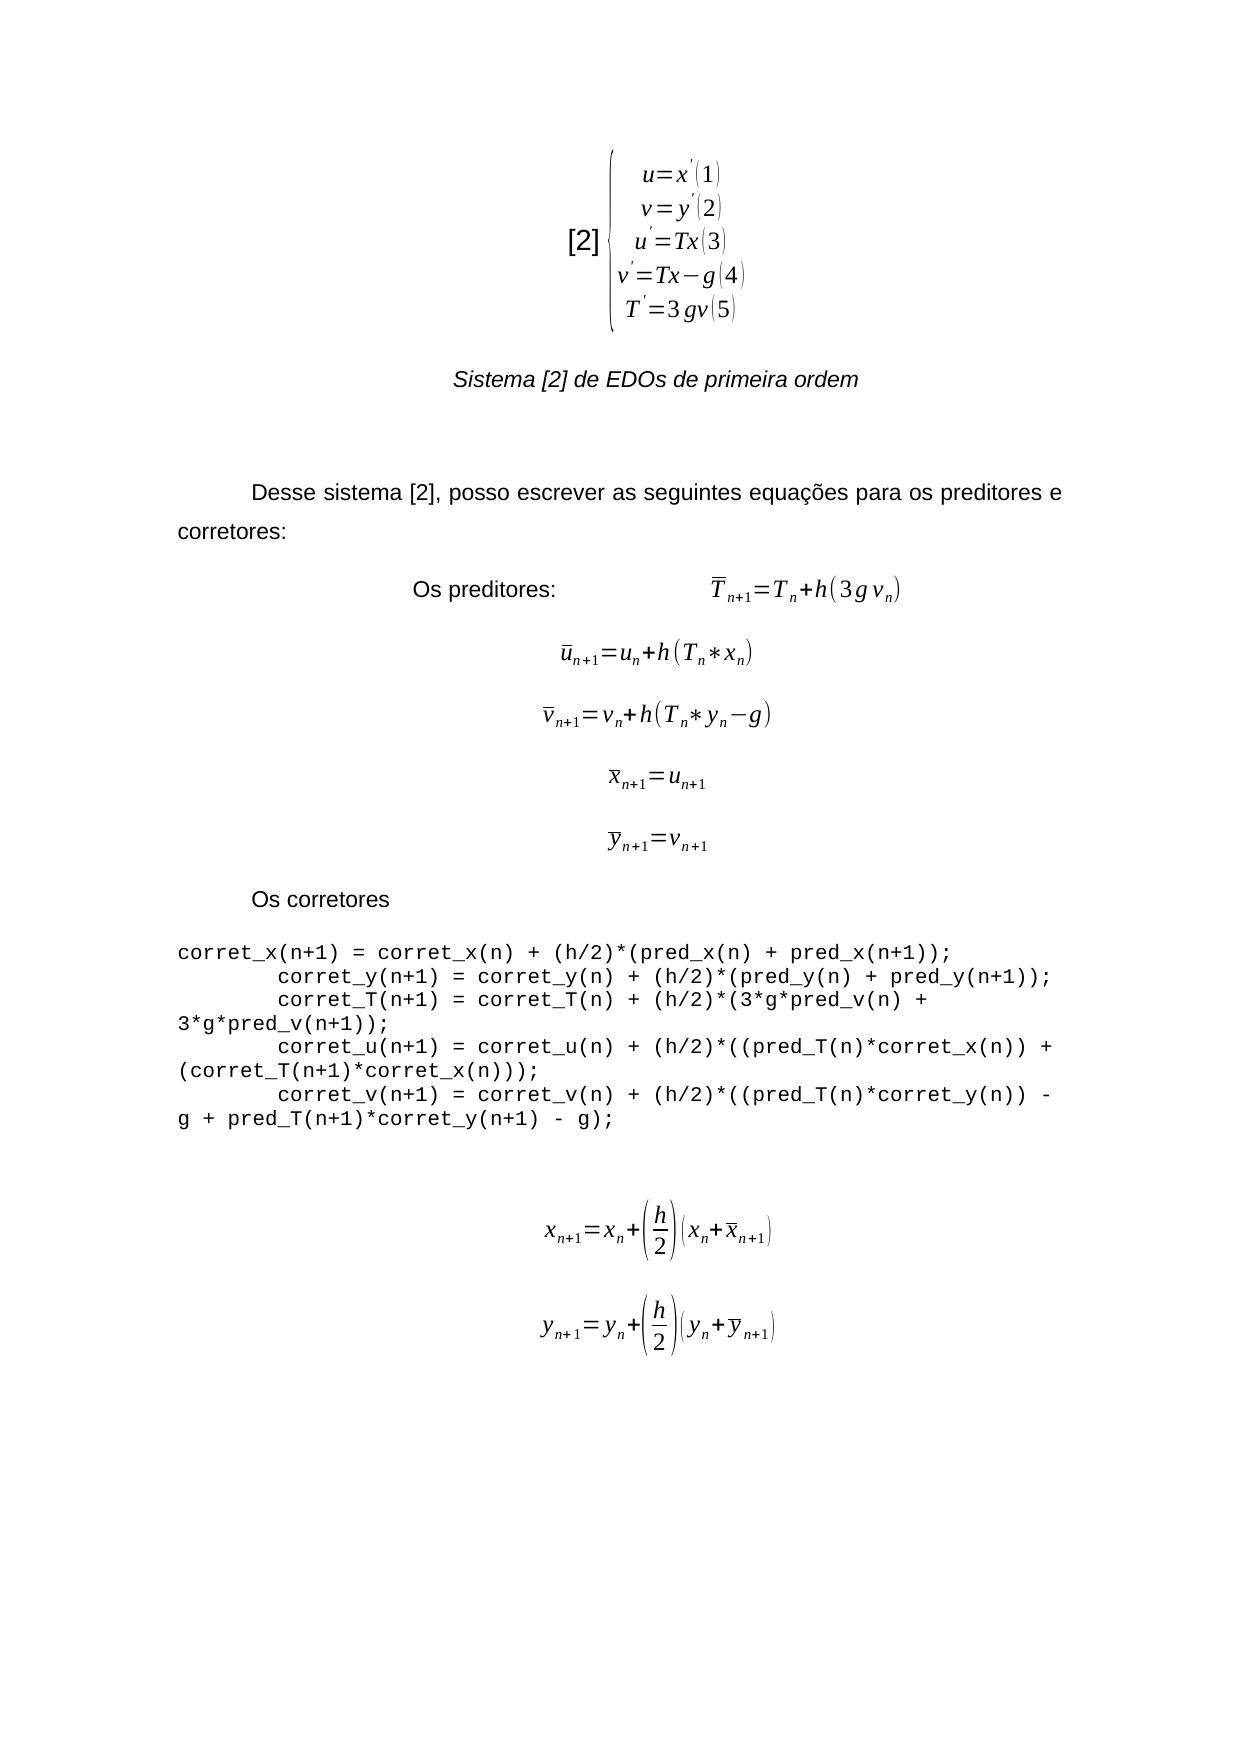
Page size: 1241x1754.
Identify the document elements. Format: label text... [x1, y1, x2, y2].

text Desse sistema [2], posso escrever as seguintes equações para os preditores e corretores: [177, 478, 1063, 544]
text corret_T(n+1) = corret_T(n) + (h/2)*(3*g*pred_v(n) + 3*g*pred_v(n+1)); [177, 989, 1063, 1037]
text Os corretores [177, 886, 1063, 912]
text corret_v(n+1) = corret_v(n) + (h/2)*((pred_T(n)*corret_y(n)) - g + pred_T(n+1)*corret_y(n+1) - g); [177, 1084, 1063, 1131]
text Sistema [2] de EDOs de primeira ordem [177, 366, 1063, 393]
text Os preditores: [177, 574, 1063, 606]
text corret_u(n+1) = corret_u(n) + (h/2)*((pred_T(n)*corret_x(n)) + (corret_T(n+1)*corret_x(n))); [177, 1037, 1063, 1084]
text corret_x(n+1) = corret_x(n) + (h/2)*(pred_x(n) + pred_x(n+1)); [177, 942, 1063, 966]
text [2] [177, 148, 1063, 333]
text corret_y(n+1) = corret_y(n) + (h/2)*(pred_y(n) + pred_y(n+1)); [177, 966, 1063, 989]
